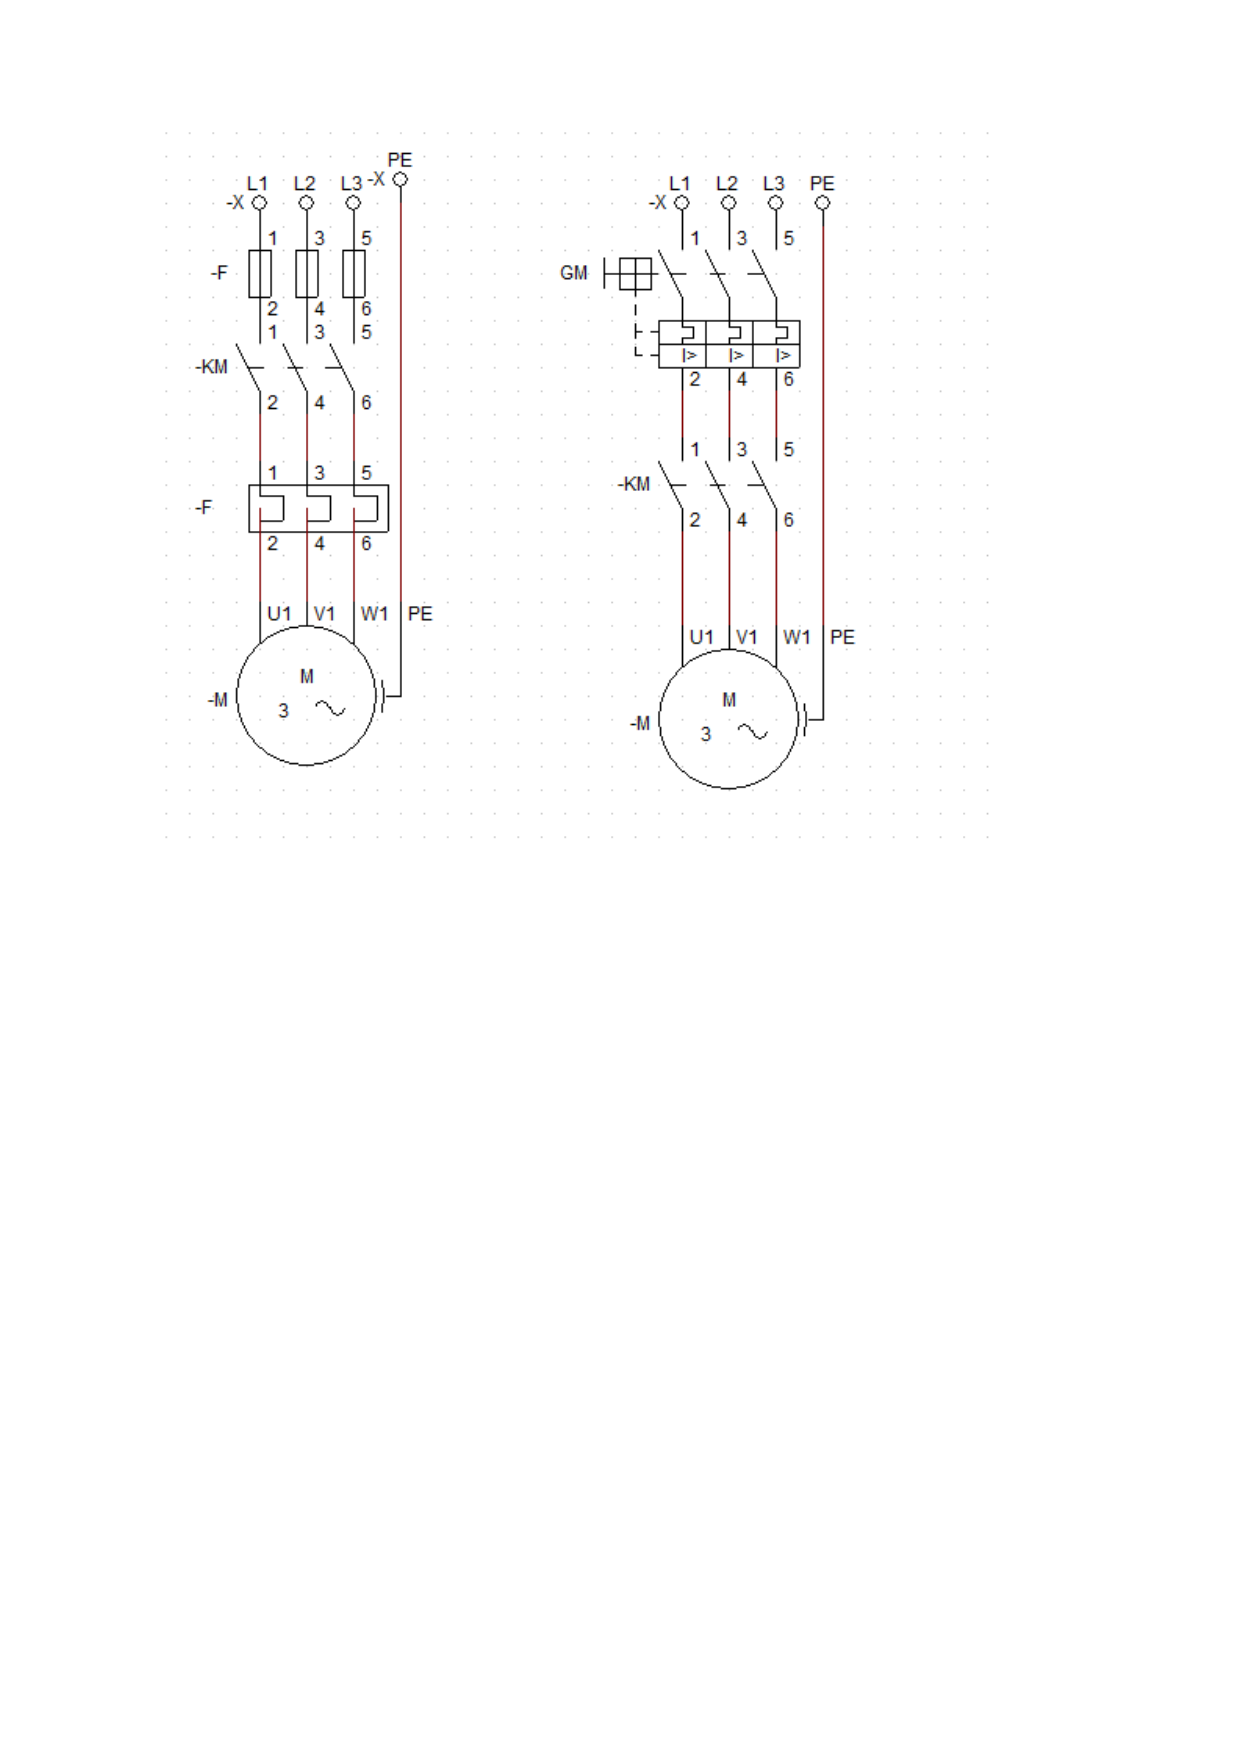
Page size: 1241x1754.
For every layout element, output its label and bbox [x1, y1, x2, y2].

picture [147, 118, 998, 857]
